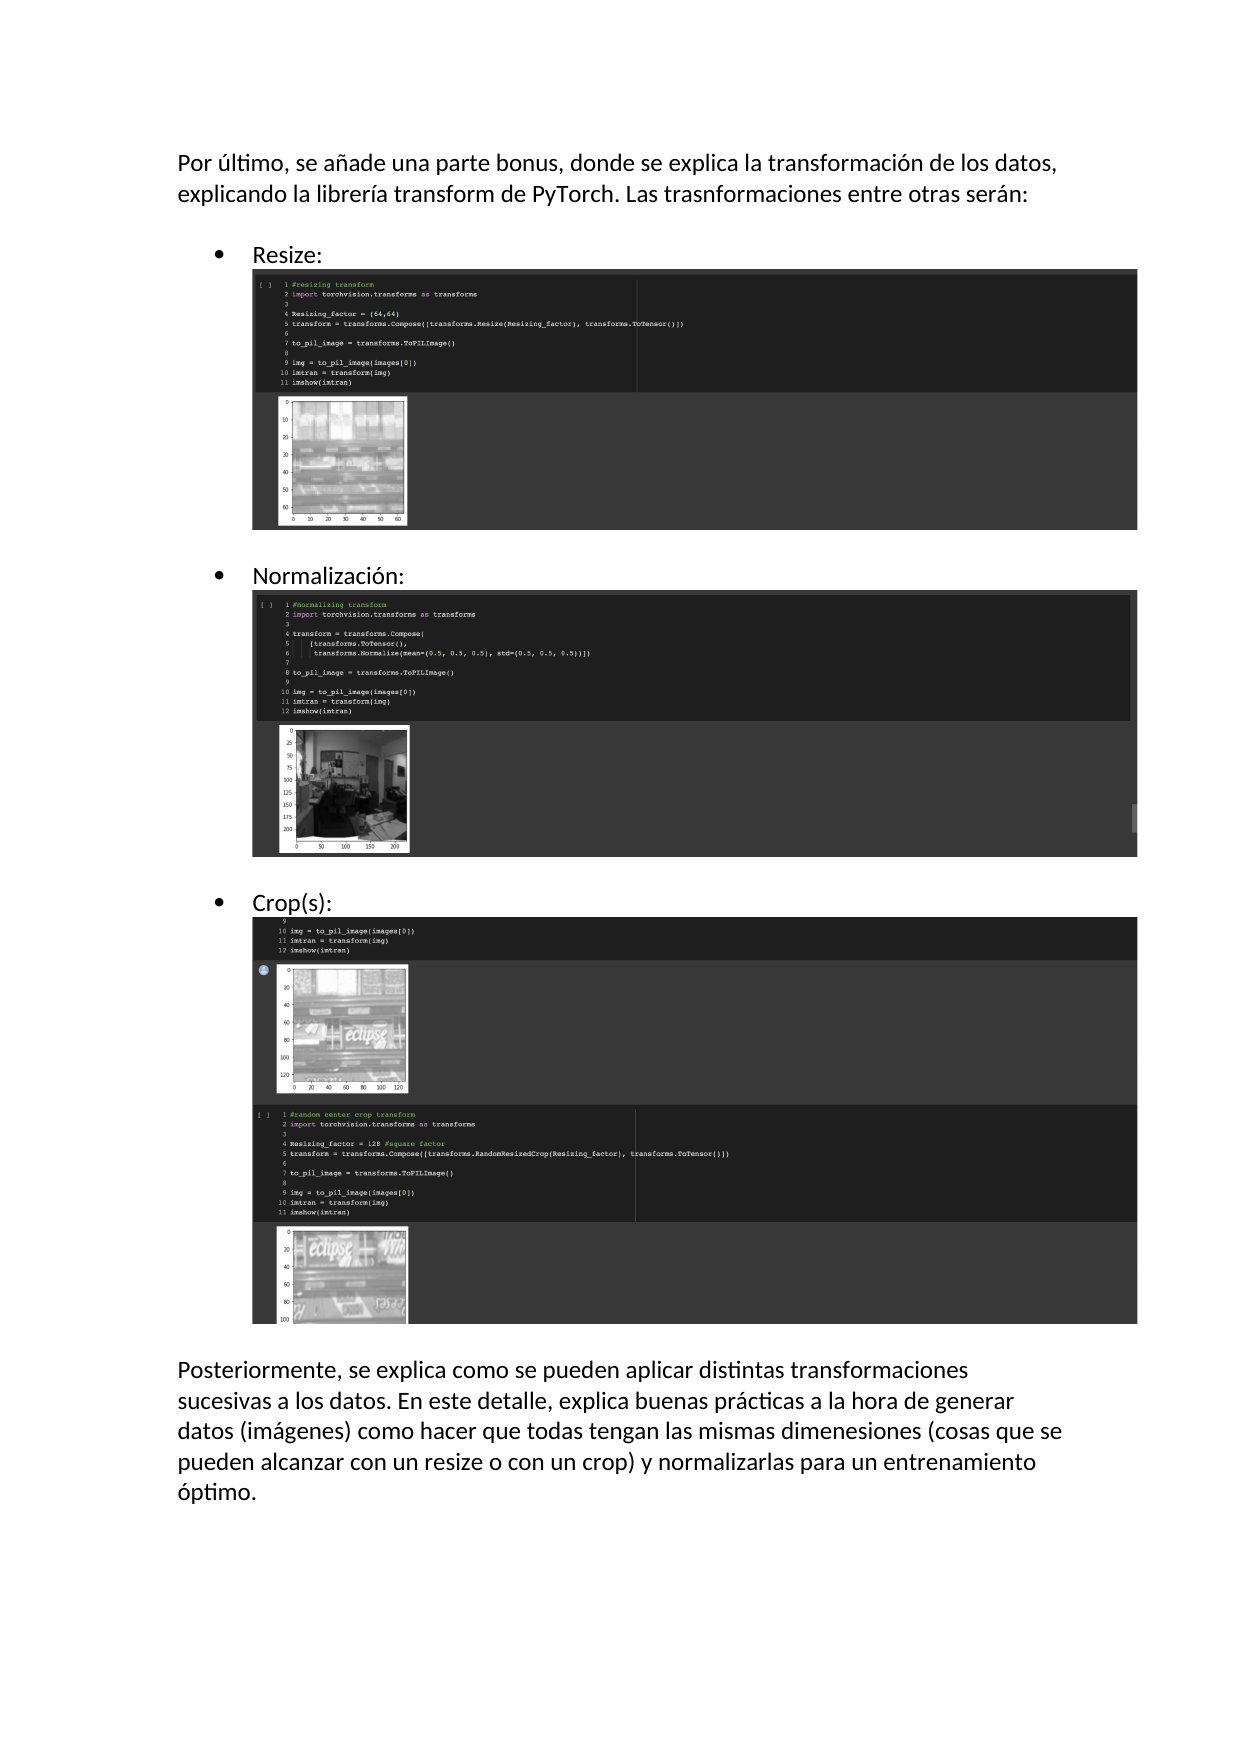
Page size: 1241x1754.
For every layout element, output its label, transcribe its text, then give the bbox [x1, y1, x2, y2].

picture [252, 917, 1138, 1324]
text Por último, se añade una parte bonus, donde se explica la transformación de los datos, explicando la librería transform de PyTorch. Las trasnformaciones entre otras serán: [177, 148, 1063, 209]
picture [252, 269, 1138, 530]
picture [252, 590, 1138, 857]
text Posteriormente, se explica como se pueden aplicar distintas transformaciones sucesivas a los datos. En este detalle, explica buenas prácticas a la hora de generar datos (imágenes) como hacer que todas tengan las mismas dimenesiones (cosas que se pueden alcanzar con un resize o con un crop) y normalizarlas para un entrenamiento óptimo. [177, 1354, 1063, 1507]
list Resize: [215, 239, 1063, 270]
list Normalización: [215, 560, 1063, 591]
list Crop(s): [215, 887, 1063, 918]
